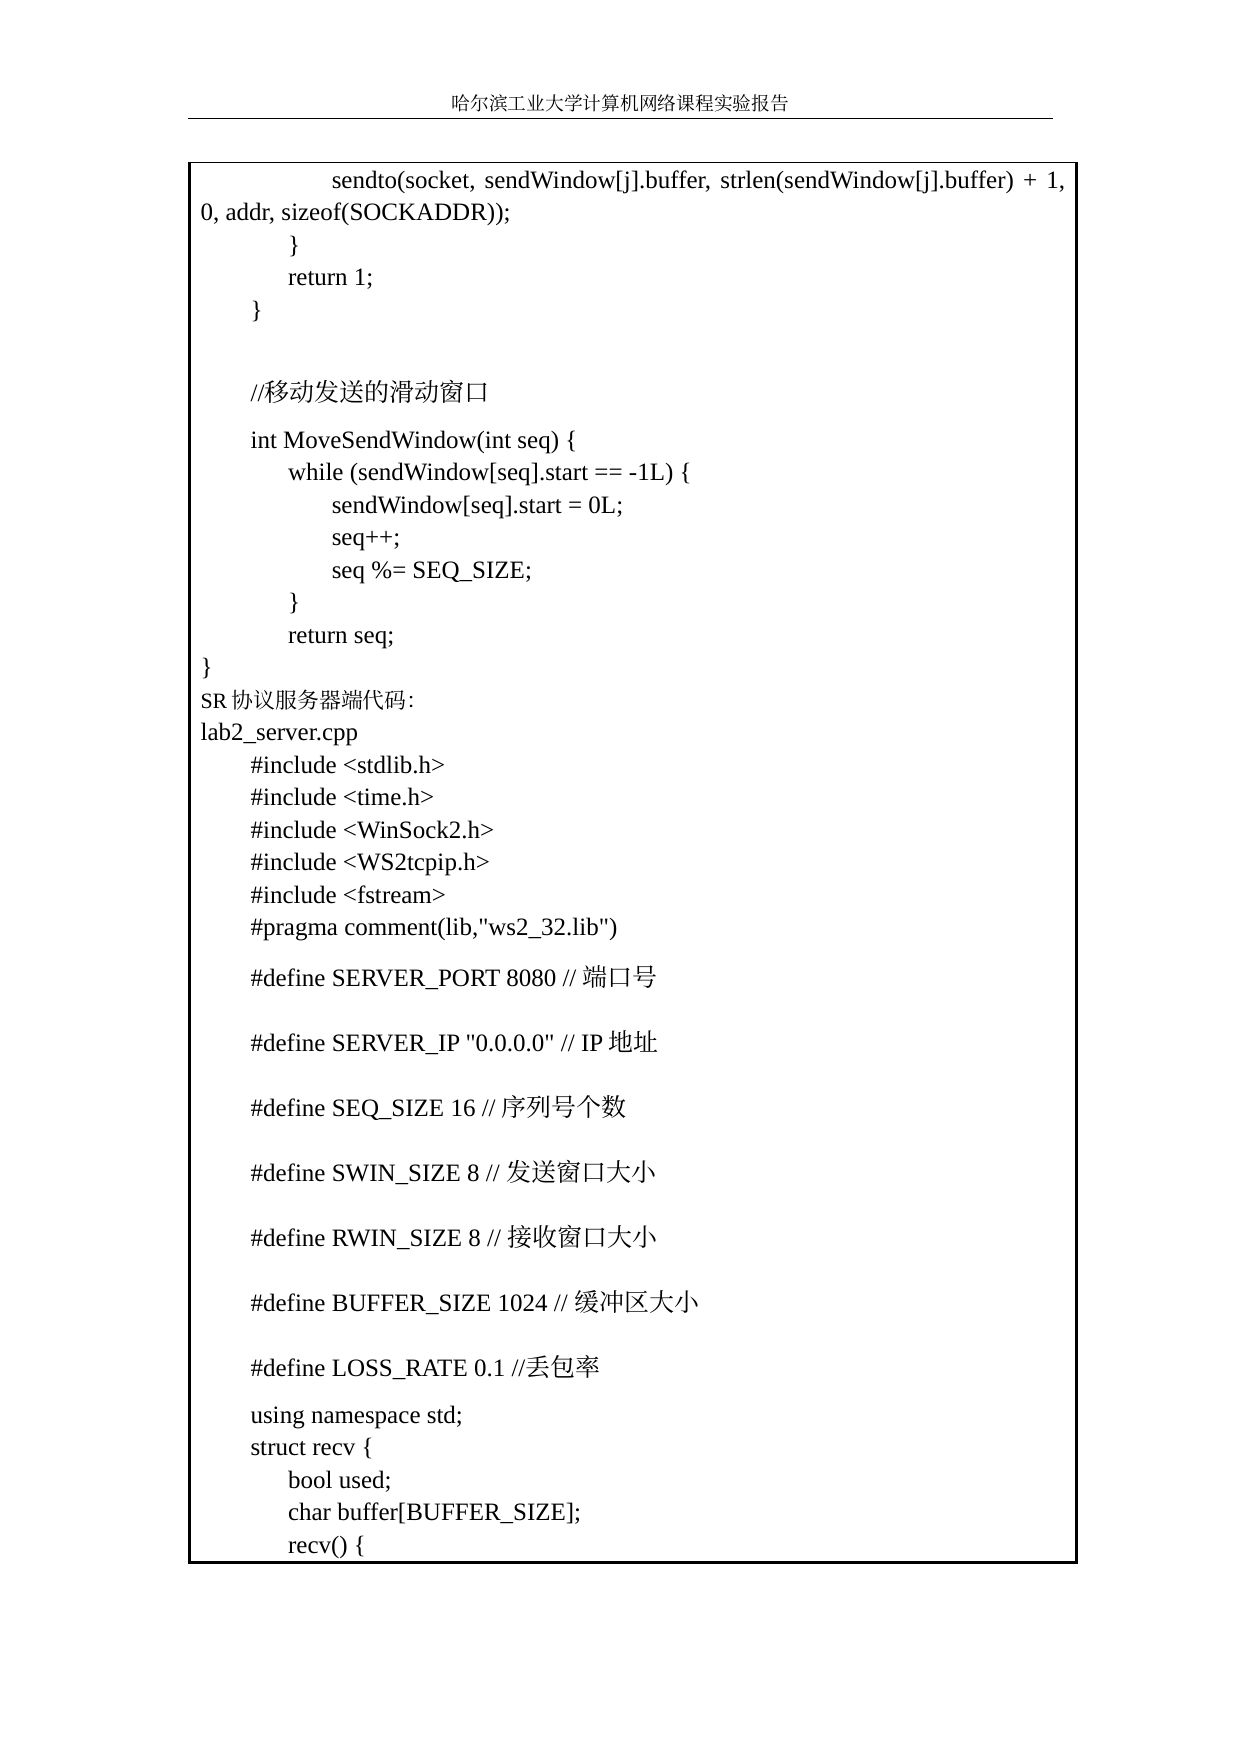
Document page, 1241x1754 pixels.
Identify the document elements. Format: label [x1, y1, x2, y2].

table_cell [191, 163, 1075, 1561]
